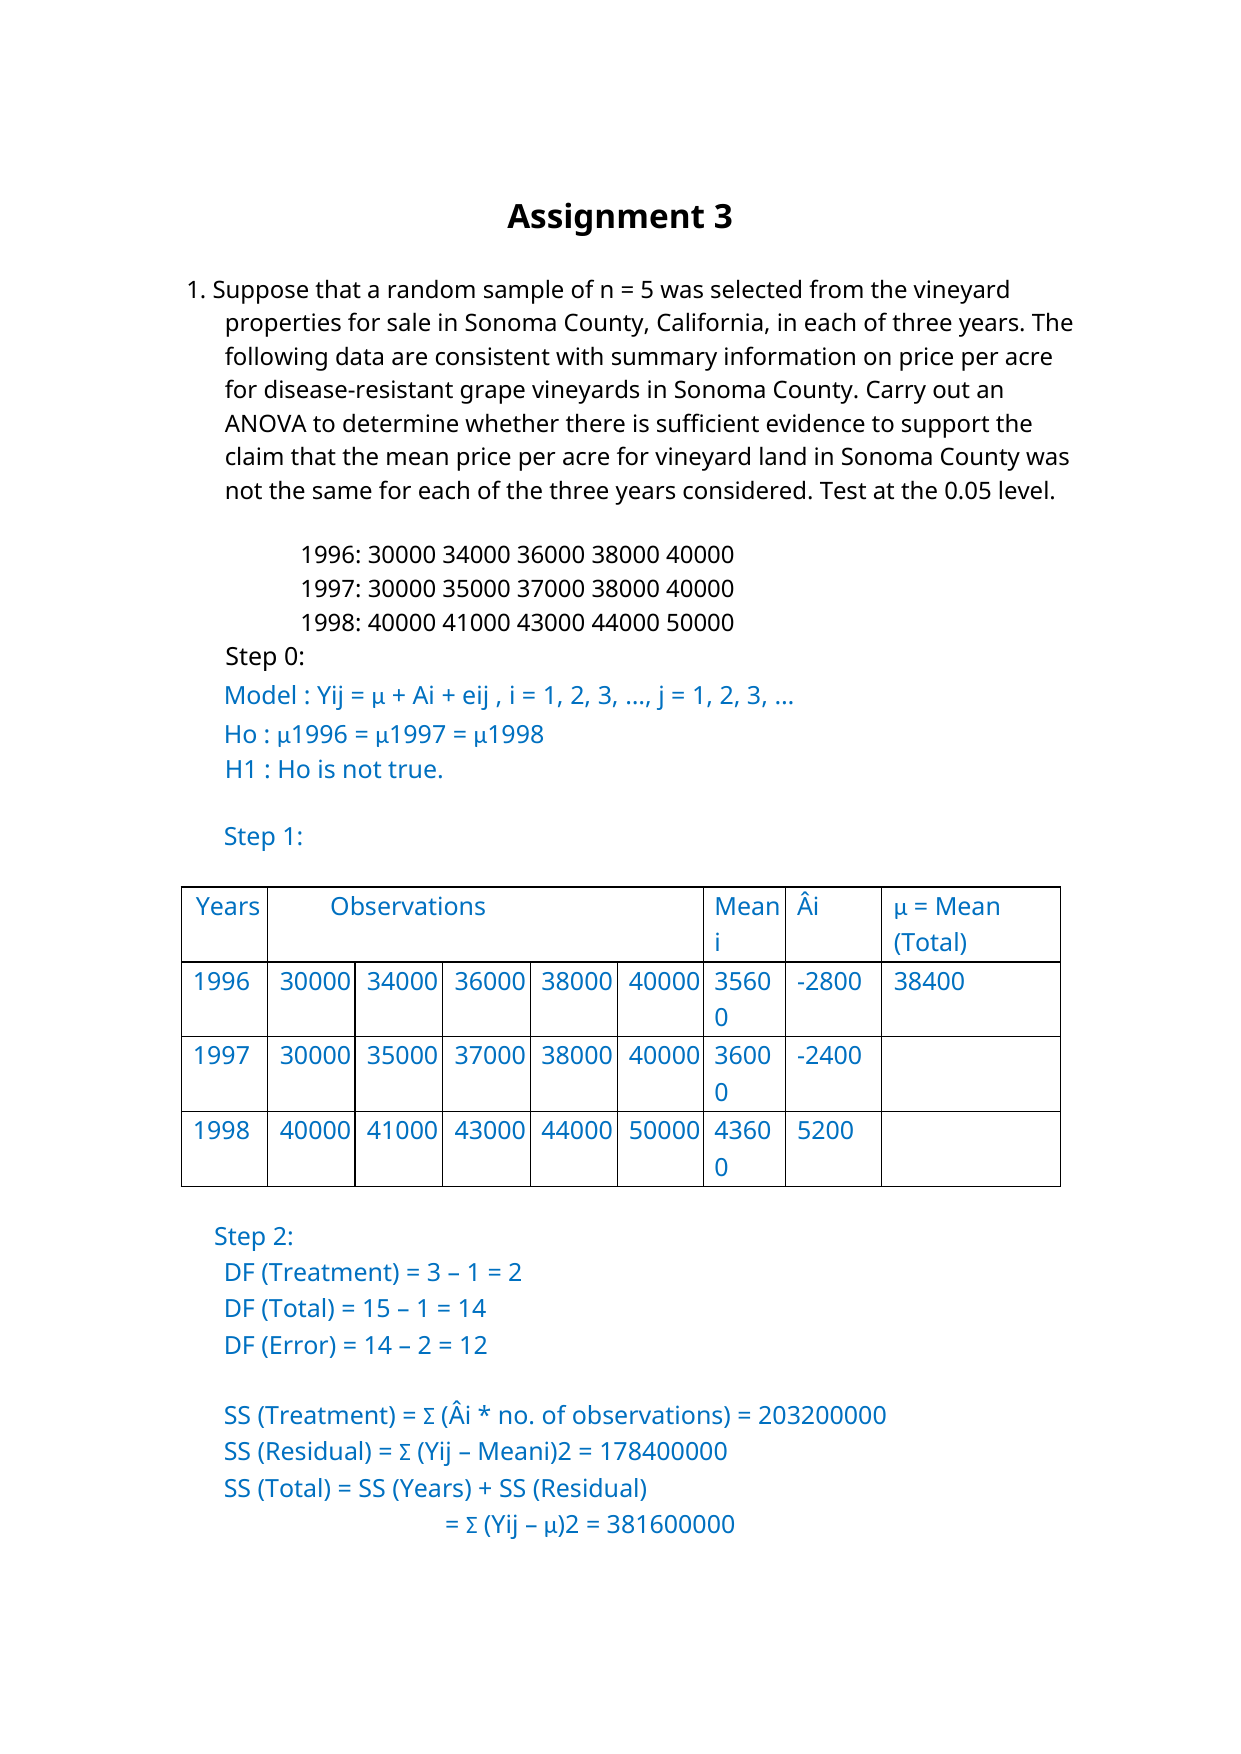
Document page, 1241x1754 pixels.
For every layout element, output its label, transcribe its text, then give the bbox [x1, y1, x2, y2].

text Ho : μ1996 = μ1997 = μ1998 H1 : Ho is not true. [223, 716, 561, 786]
table_cell 30000 [268, 963, 354, 1036]
table_header Observations [268, 888, 703, 961]
table_cell 1998 [182, 1112, 267, 1186]
table_cell 36000 [443, 963, 530, 1036]
table_cell 50000 [618, 1112, 703, 1186]
table_header Mean i [704, 888, 785, 961]
table_cell 34000 [356, 963, 442, 1036]
text 1. Suppose that a random sample of n = 5 was selected from the vineyard properties for sale in Sonoma County, California, in each of three years. The following data are consistent with summary information on price per acre for disease-resistant grape vineyards in Sonoma County. Carry out an ANOVA to determine whether there is sufficient evidence to support the claim that the mean price per acre for vineyard land in Sonoma County was not the same for each of the three years considered. Test at the 0.05 level. [186, 272, 1090, 506]
table_cell [882, 1112, 1060, 1186]
table_cell 40000 [268, 1112, 354, 1186]
table_cell 5200 [786, 1112, 881, 1186]
table_cell 44000 [531, 1112, 617, 1186]
table_cell 1996 [182, 963, 267, 1036]
table_cell 43000 [443, 1112, 530, 1186]
text SS (Residual) = Σ (Yij – Meani)2 = 178400000 [223, 1434, 1090, 1468]
text SS (Total) = SS (Years) + SS (Residual) [223, 1471, 1090, 1504]
table_cell 38000 [531, 1037, 617, 1111]
table_cell 4360 0 [704, 1112, 785, 1186]
text DF (Treatment) = 3 – 1 = 2 [223, 1254, 1090, 1289]
table_cell -2800 [786, 963, 881, 1036]
text 1996: 30000 34000 36000 38000 40000 [300, 538, 1090, 571]
table_cell 40000 [618, 963, 703, 1036]
table_cell 37000 [443, 1037, 530, 1111]
text SS (Treatment) = Σ (Âi * no. of observations) = 203200000 [223, 1398, 1090, 1432]
text 1997: 30000 35000 37000 38000 40000 [300, 572, 1090, 604]
table_cell -2400 [786, 1037, 881, 1111]
table_cell 35000 [356, 1037, 442, 1111]
table_cell 40000 [618, 1037, 703, 1111]
table_header Âi [786, 888, 881, 961]
table_header μ = Mean (Total) [882, 888, 1060, 961]
text DF (Error) = 14 – 2 = 12 [223, 1327, 1090, 1362]
text Model : Yij = μ + Ai + eij , i = 1, 2, 3, …, j = 1, 2, 3, … [223, 678, 1090, 712]
text Step 2: [150, 1218, 1090, 1252]
table_cell 3560 0 [704, 963, 785, 1036]
table_cell [882, 1037, 1060, 1111]
text Step 1: [223, 819, 1090, 853]
text Assignment 3 [150, 192, 1090, 238]
text DF (Total) = 15 – 1 = 14 [223, 1291, 1090, 1325]
text 1998: 40000 41000 43000 44000 50000 Step 0: [225, 605, 741, 673]
table_cell 38000 [531, 963, 617, 1036]
table_cell 41000 [356, 1112, 442, 1186]
table_cell 38400 [882, 963, 1060, 1036]
table_cell 1997 [182, 1037, 267, 1111]
table_cell 30000 [268, 1037, 354, 1111]
table_cell 3600 0 [704, 1037, 785, 1111]
subtitle = Σ (Yij – μ)2 = 381600000 [262, 1507, 918, 1541]
table_header Years [182, 888, 267, 961]
